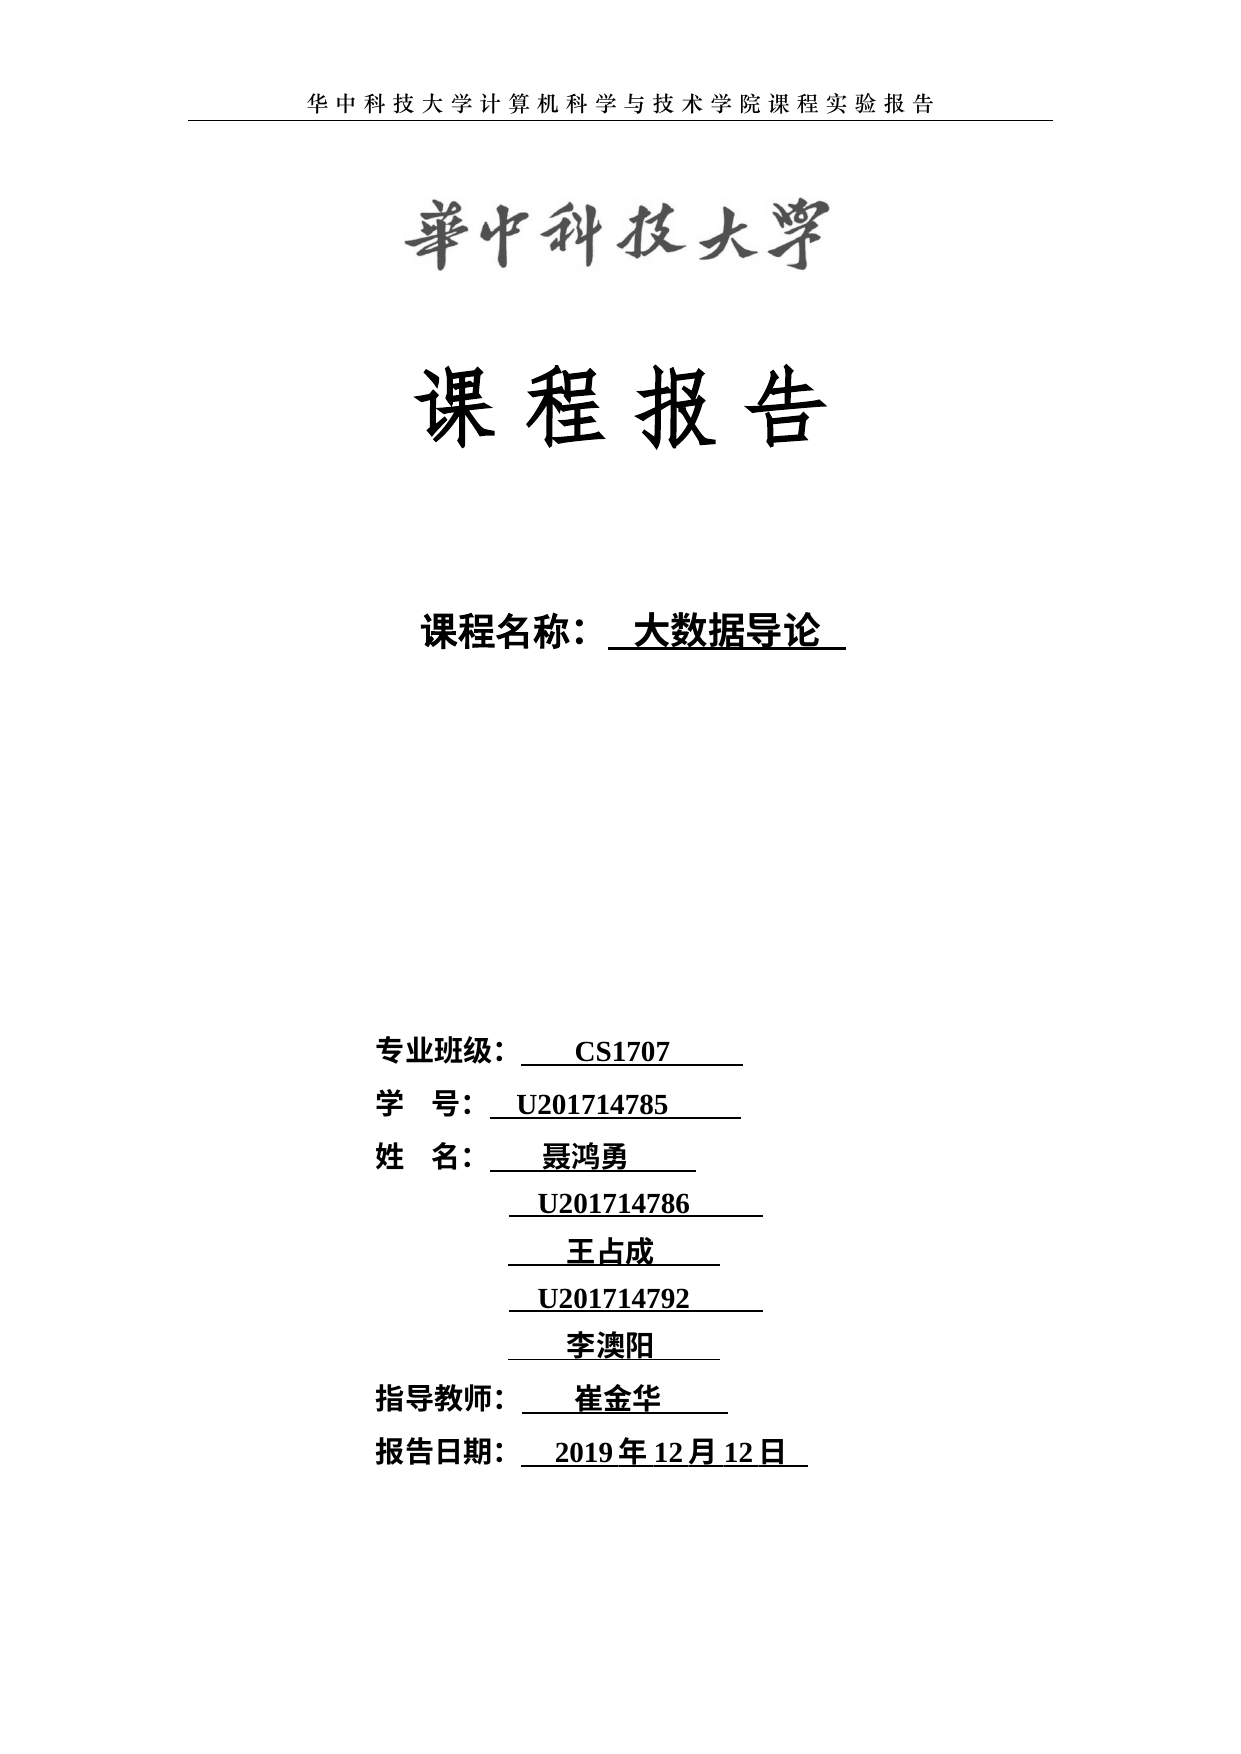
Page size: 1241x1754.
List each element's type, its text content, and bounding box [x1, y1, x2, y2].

text U201714792 [187, 1281, 1053, 1315]
text 课程名称： 大数据导论 [187, 601, 1053, 655]
text 王占成 [187, 1228, 1053, 1271]
text 报告日期： 2019年12月12日 [187, 1429, 1053, 1471]
text 课 程 报 告 [187, 350, 1053, 450]
text 学 号： U201714785 [187, 1081, 1053, 1123]
text 李澳阳 [187, 1323, 1053, 1365]
text 专业班级： CS1707 [187, 1028, 1053, 1070]
text U201714786 [187, 1186, 1053, 1220]
text 姓 名： 聂鸿勇 [187, 1134, 1053, 1176]
text 指导教师： 崔金华 [187, 1376, 1053, 1418]
